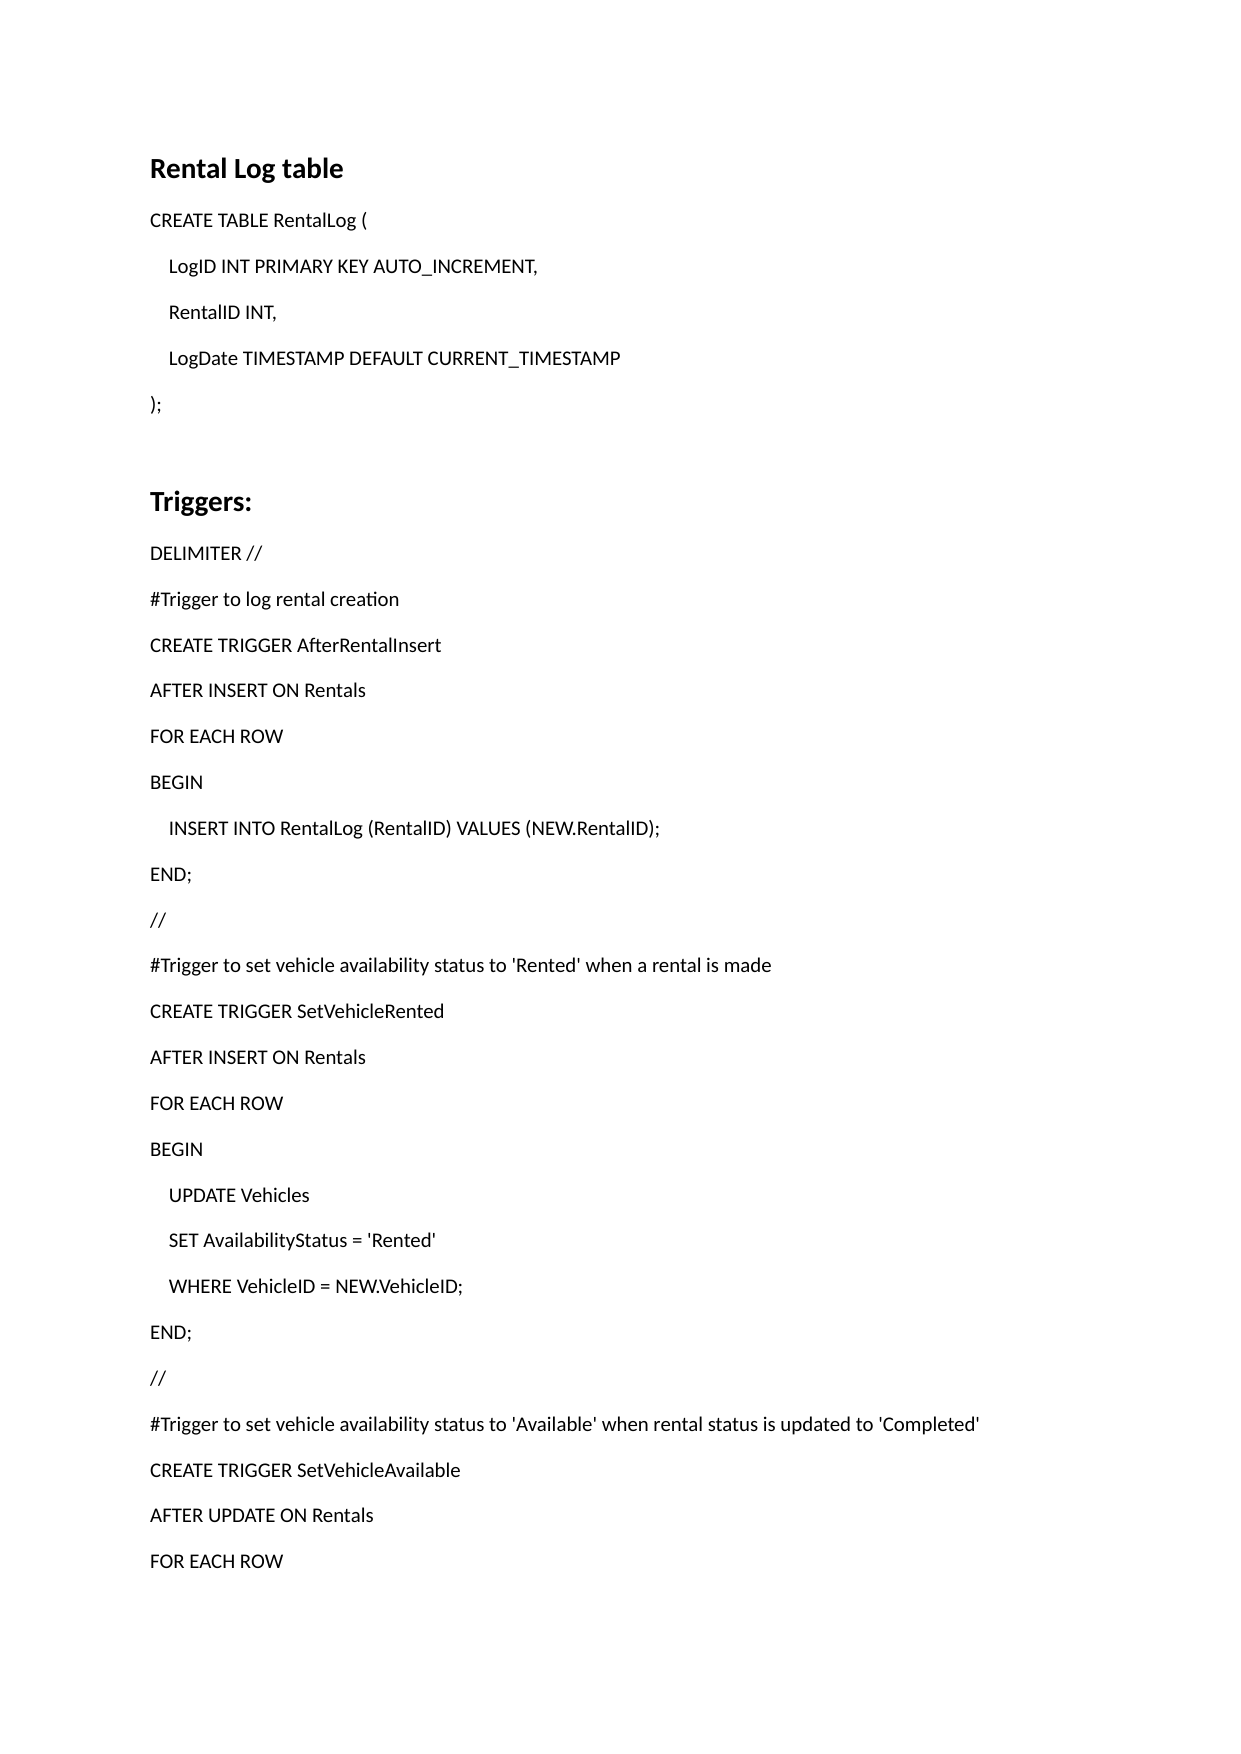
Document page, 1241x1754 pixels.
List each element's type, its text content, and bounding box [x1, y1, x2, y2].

text ); [150, 391, 1090, 416]
text CREATE TABLE RentalLog ( [150, 208, 1090, 233]
text UPDATE Vehicles [150, 1182, 1090, 1207]
text DELIMITER // [150, 540, 1090, 566]
text // [150, 1365, 1090, 1391]
text AFTER INSERT ON Rentals [150, 678, 1090, 703]
text // [150, 907, 1090, 932]
text AFTER INSERT ON Rentals [150, 1044, 1090, 1070]
text AFTER UPDATE ON Rentals [150, 1503, 1090, 1528]
text Rental Log table [150, 150, 1090, 186]
text CREATE TRIGGER AfterRentalInsert [150, 632, 1090, 657]
text Triggers: [150, 483, 1090, 518]
text END; [150, 861, 1090, 886]
text #Trigger to set vehicle availability status to 'Rented' when a rental is made [150, 953, 1090, 978]
text FOR EACH ROW [150, 1548, 1090, 1574]
text WHERE VehicleID = NEW.VehicleID; [150, 1273, 1090, 1299]
text #Trigger to log rental creation [150, 586, 1090, 611]
text RentalID INT, [150, 299, 1090, 325]
text END; [150, 1319, 1090, 1345]
text INSERT INTO RentalLog (RentalID) VALUES (NEW.RentalID); [150, 815, 1090, 841]
text BEGIN [150, 769, 1090, 795]
text FOR EACH ROW [150, 723, 1090, 749]
text FOR EACH ROW [150, 1090, 1090, 1116]
text BEGIN [150, 1136, 1090, 1161]
text CREATE TRIGGER SetVehicleAvailable [150, 1457, 1090, 1482]
text #Trigger to set vehicle availability status to 'Available' when rental status is updated to 'Completed' [150, 1411, 1090, 1436]
text CREATE TRIGGER SetVehicleRented [150, 998, 1090, 1024]
text LogID INT PRIMARY KEY AUTO_INCREMENT, [150, 253, 1090, 279]
text LogDate TIMESTAMP DEFAULT CURRENT_TIMESTAMP [150, 345, 1090, 371]
text SET AvailabilityStatus = 'Rented' [150, 1228, 1090, 1253]
